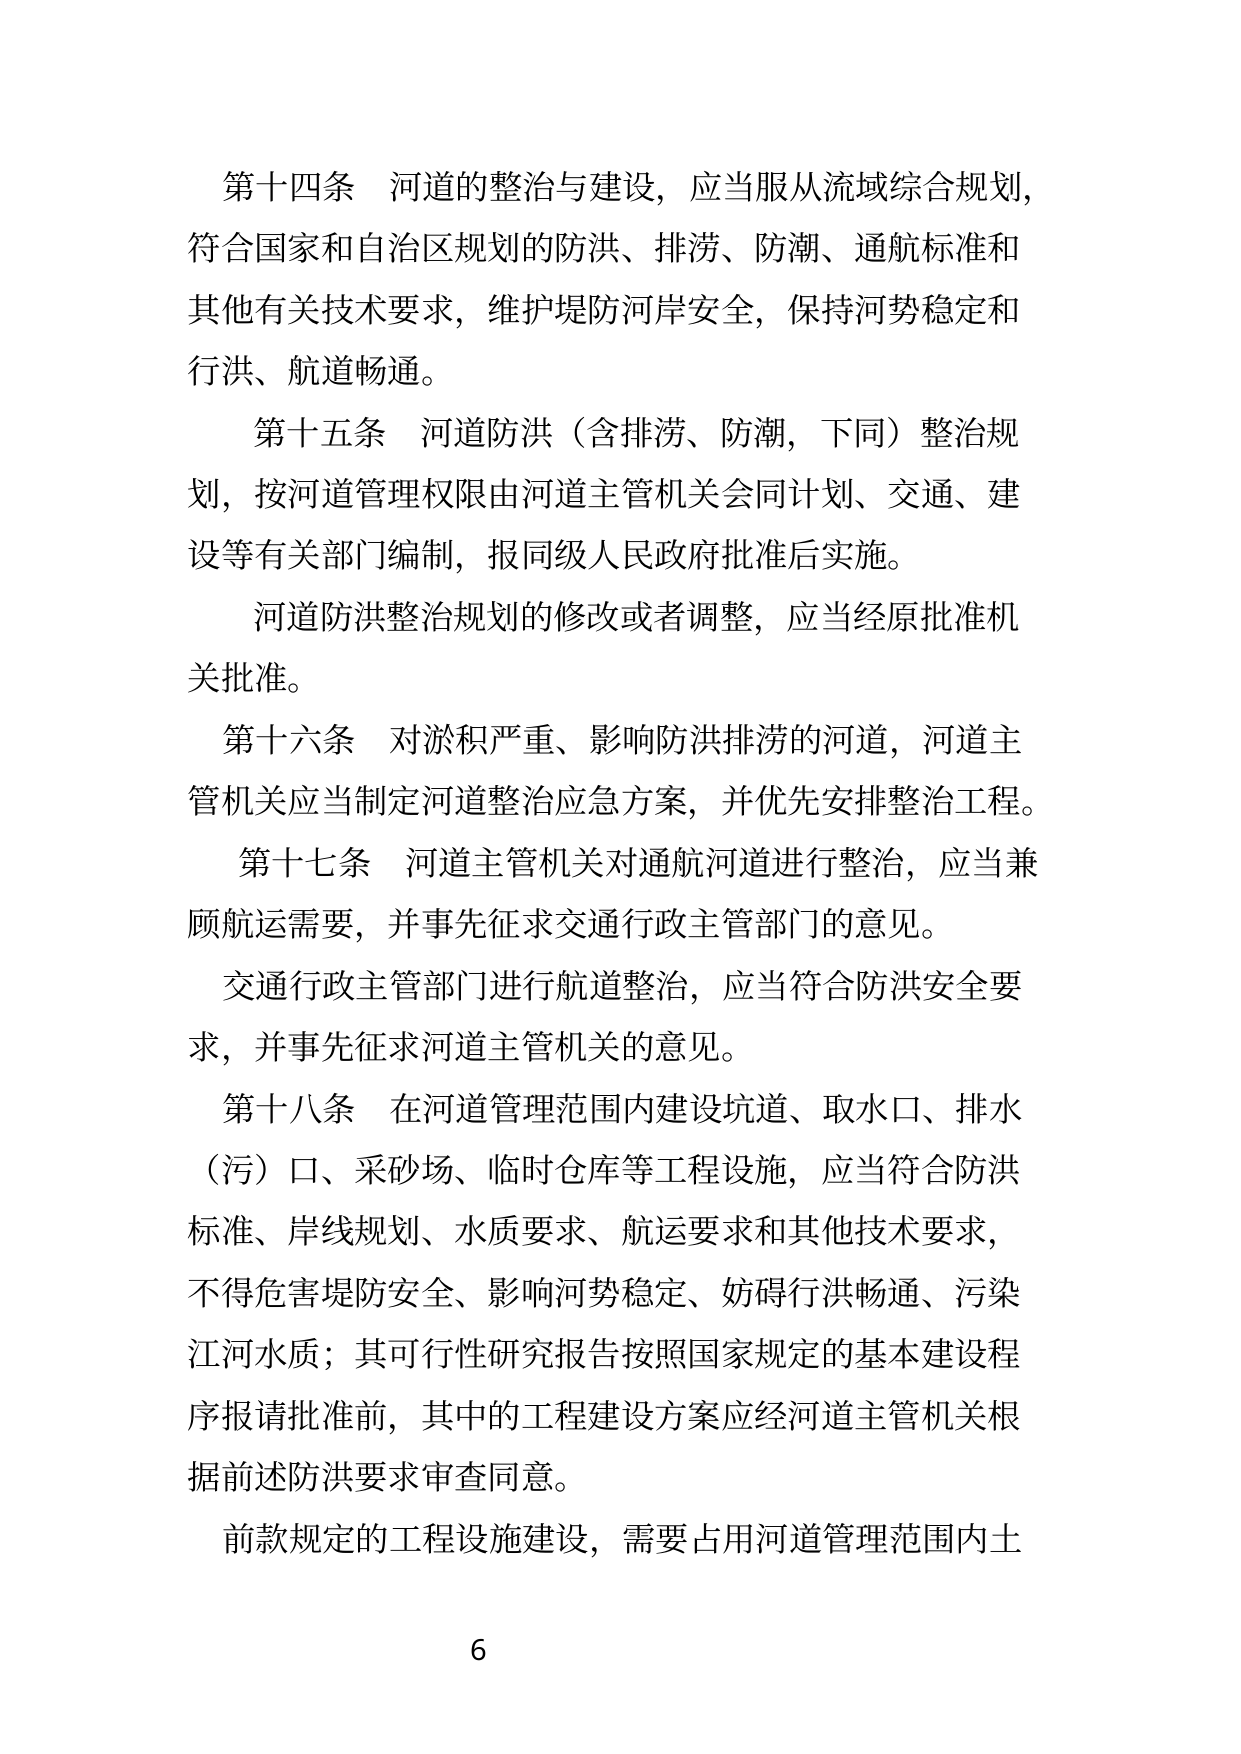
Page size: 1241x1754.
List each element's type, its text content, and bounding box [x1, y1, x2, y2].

text 河道防洪整治规划的修改或者调整，应当经原批准机关批准。 [187, 580, 1053, 703]
text 交通行政主管部门进行航道整治，应当符合防洪安全要求，并事先征求河道主管机关的意见。 [187, 949, 1053, 1072]
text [187, 1502, 1053, 1563]
text 第十八条 在河道管理范围内建设坑道、取水口、排水（污）口、采砂场、临时仓库等工程设施，应当符合防洪标准、岸线规划、水质要求、航运要求和其他技术要求，不得危害堤防安全、影响河势稳定、妨碍行洪畅通、污染江河水质；其可行性研究报告按照国家规定的基本建设程序报请批准前，其中的工程建设方案应经河道主管机关根据前述防洪要求审查同意。 [187, 1072, 1053, 1502]
text 第十四条 河道的整治与建设，应当服从流域综合规划，符合国家和自治区规划的防洪、排涝、防潮、通航标准和其他有关技术要求，维护堤防河岸安全，保持河势稳定和行洪、航道畅通。 [187, 150, 1053, 396]
text 第十七条 河道主管机关对通航河道进行整治，应当兼顾航运需要，并事先征求交通行政主管部门的意见。 [187, 826, 1053, 949]
text 第十六条 对淤积严重、影响防洪排涝的河道，河道主管机关应当制定河道整治应急方案，并优先安排整治工程。 [187, 703, 1053, 826]
text 第十五条 河道防洪（含排涝、防潮，下同）整治规划，按河道管理权限由河道主管机关会同计划、交通、建设等有关部门编制，报同级人民政府批准后实施。 [187, 396, 1053, 580]
